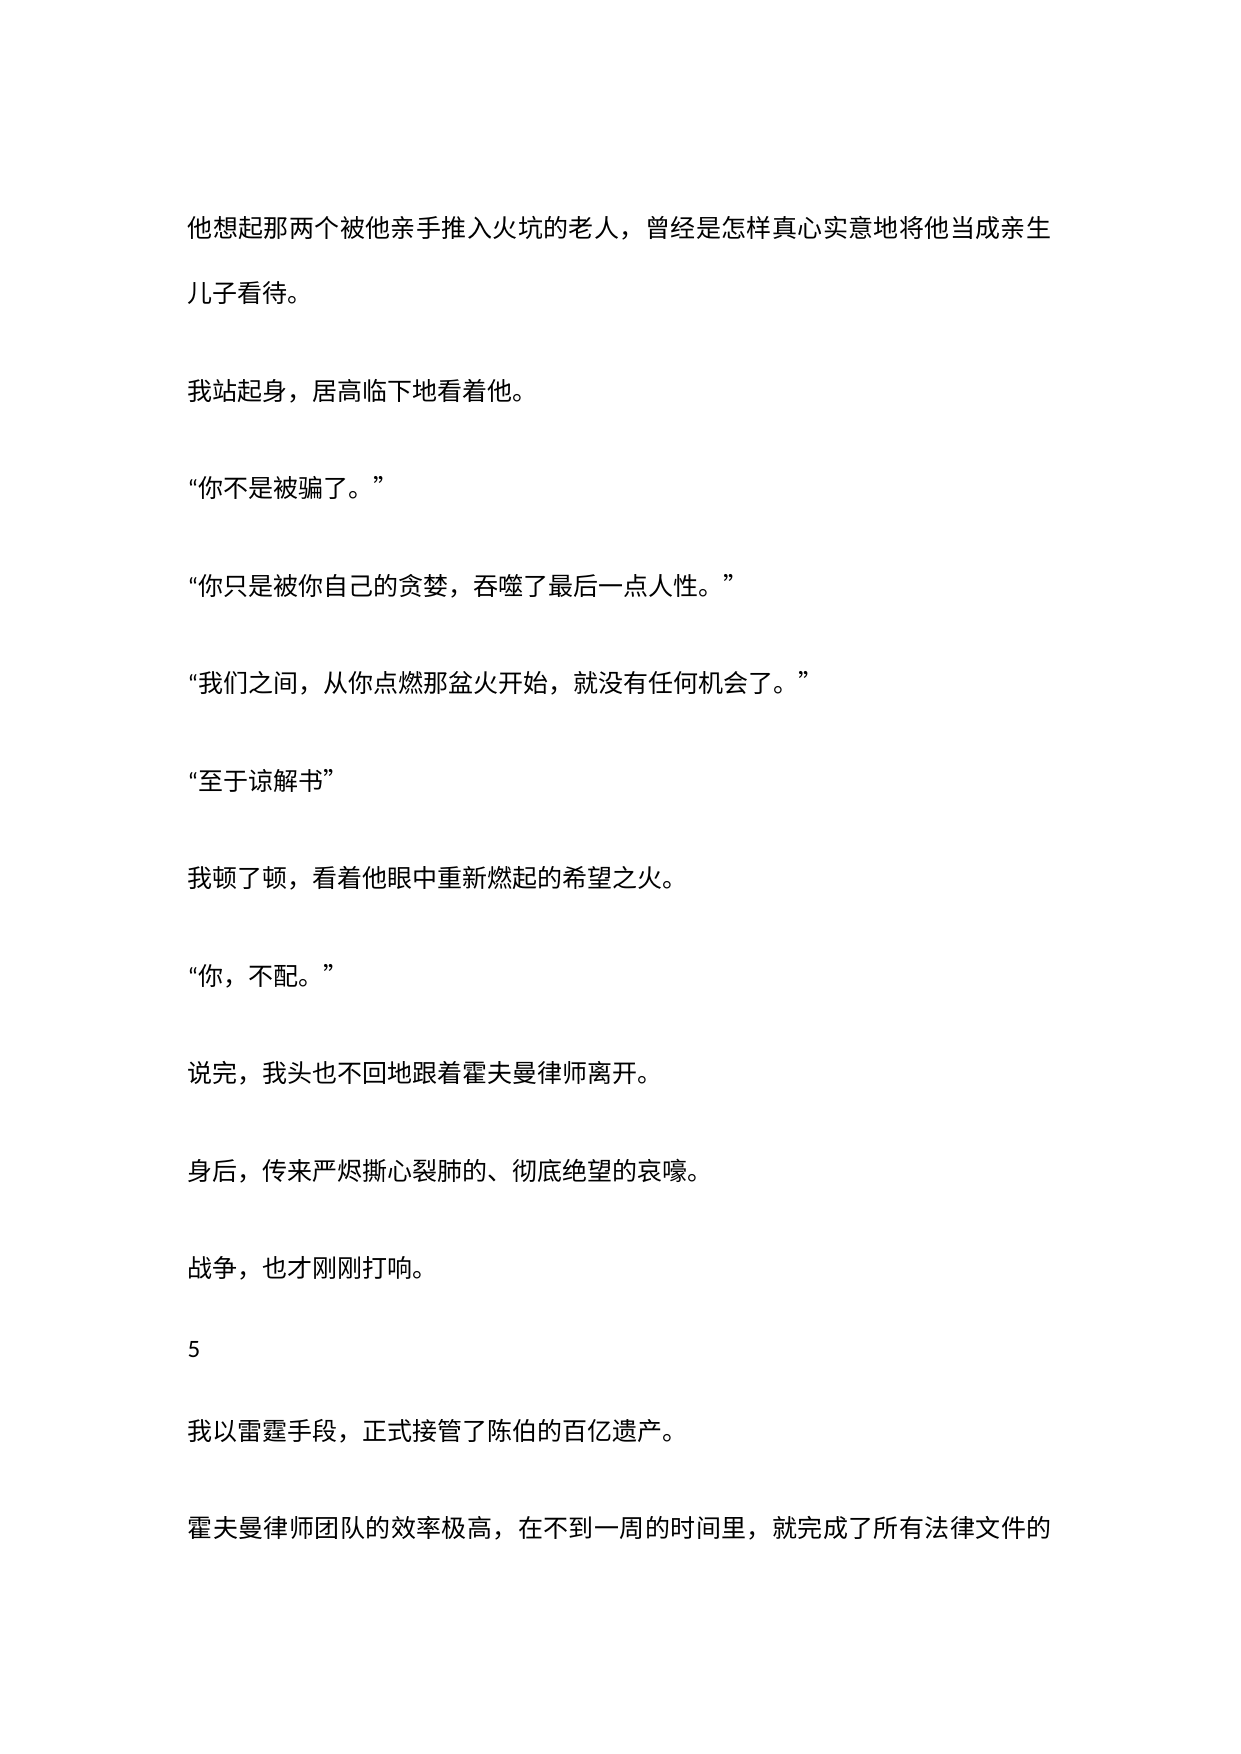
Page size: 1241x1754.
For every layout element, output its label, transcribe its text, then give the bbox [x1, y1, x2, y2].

text “至于谅解书” [187, 747, 1053, 812]
text 身后，传来严烬撕心裂肺的、彻底绝望的哀嚎。 [187, 1137, 1053, 1202]
text “你不是被骗了。” [187, 454, 1053, 519]
text 他想起那两个被他亲手推入火坑的老人，曾经是怎样真心实意地将他当成亲生儿子看待。 [187, 194, 1053, 324]
text 5 [187, 1332, 1053, 1364]
text 我站起身，居高临下地看着他。 [187, 357, 1053, 422]
text “你，不配。” [187, 942, 1053, 1007]
text 说完，我头也不回地跟着霍夫曼律师离开。 [187, 1039, 1053, 1104]
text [187, 1494, 1053, 1559]
text “你只是被你自己的贪婪，吞噬了最后一点人性。” [187, 552, 1053, 617]
text 战争，也才刚刚打响。 [187, 1234, 1053, 1299]
text “我们之间，从你点燃那盆火开始，就没有任何机会了。” [187, 649, 1053, 714]
text 我顿了顿，看着他眼中重新燃起的希望之火。 [187, 844, 1053, 909]
text 我以雷霆手段，正式接管了陈伯的百亿遗产。 [187, 1397, 1053, 1462]
